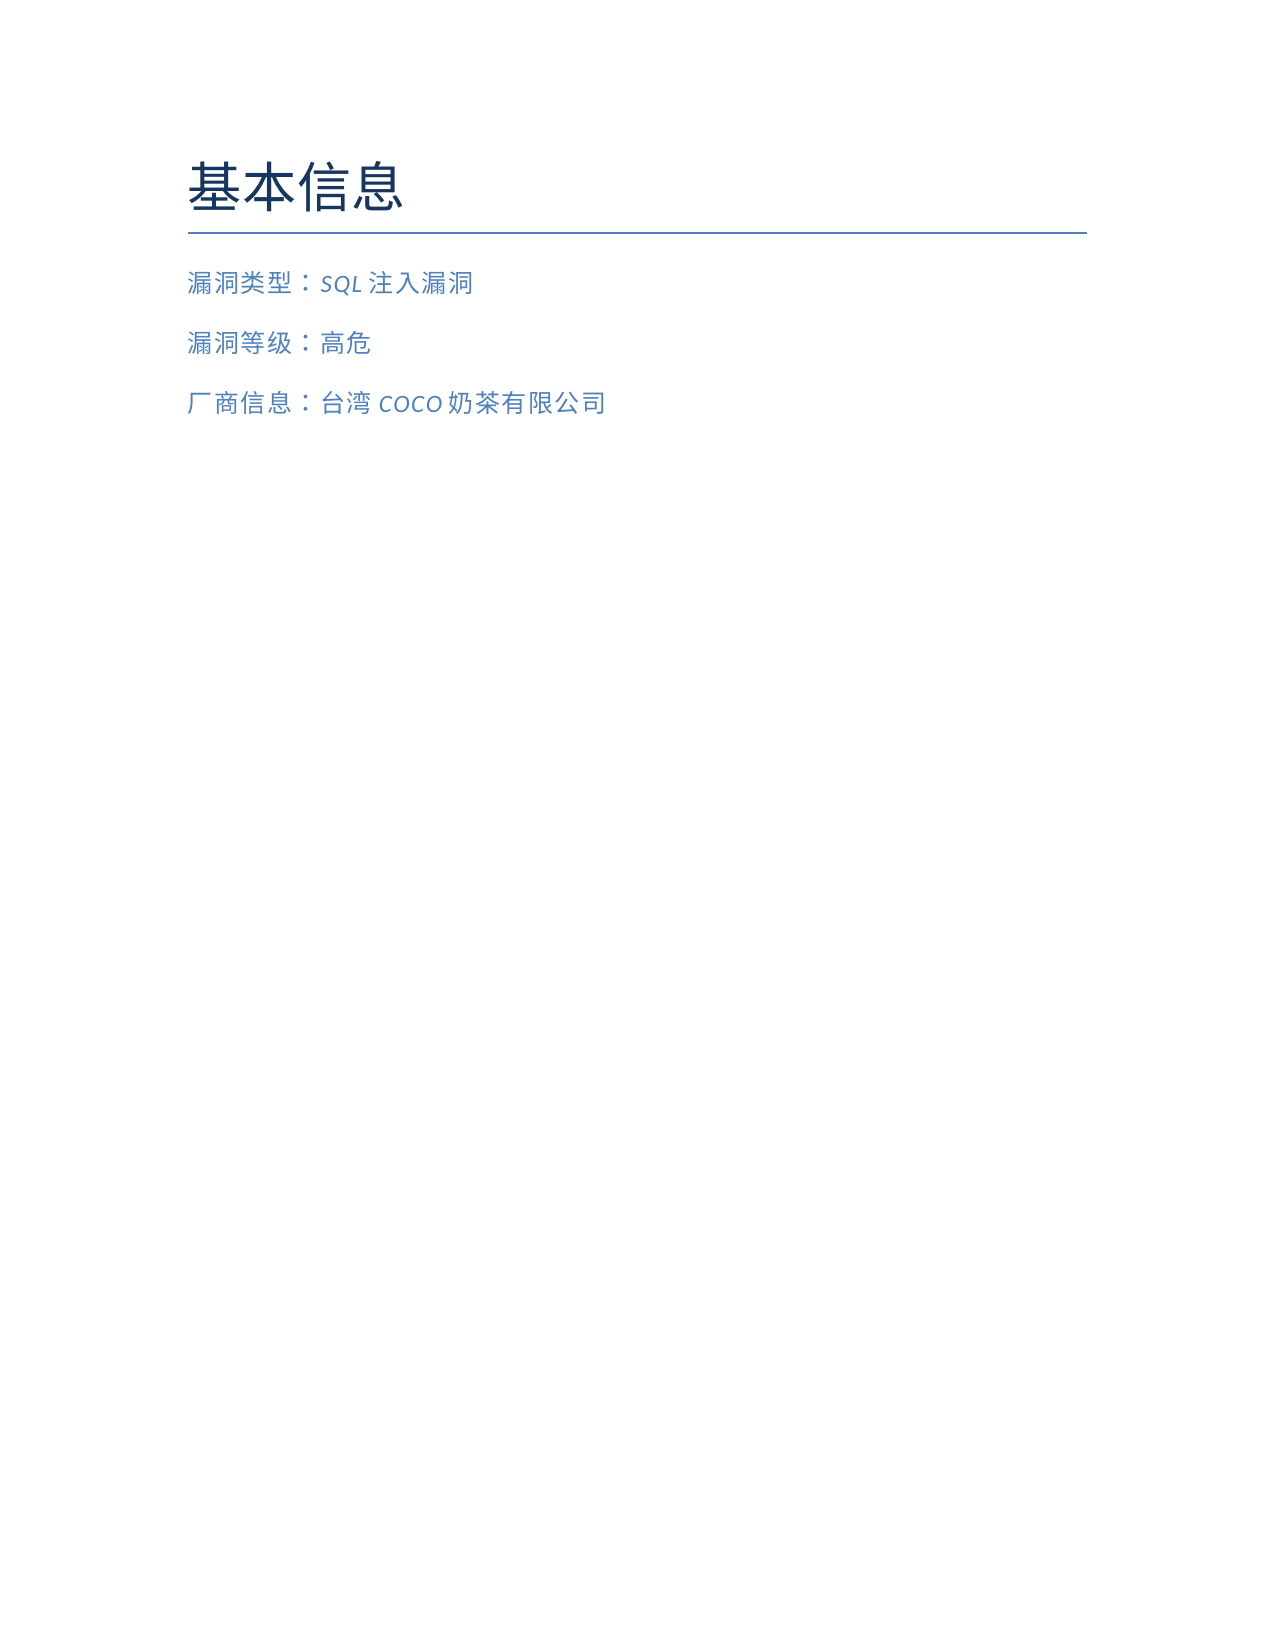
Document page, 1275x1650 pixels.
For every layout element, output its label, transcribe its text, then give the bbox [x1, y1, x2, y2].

subtitle 漏洞类型：SQL注入漏洞 [187, 265, 1087, 299]
subtitle 漏洞等级：高危 [187, 325, 1087, 359]
subtitle 厂商信息：台湾COCO奶茶有限公司 [187, 385, 1087, 419]
title 基本信息 [187, 150, 1087, 234]
